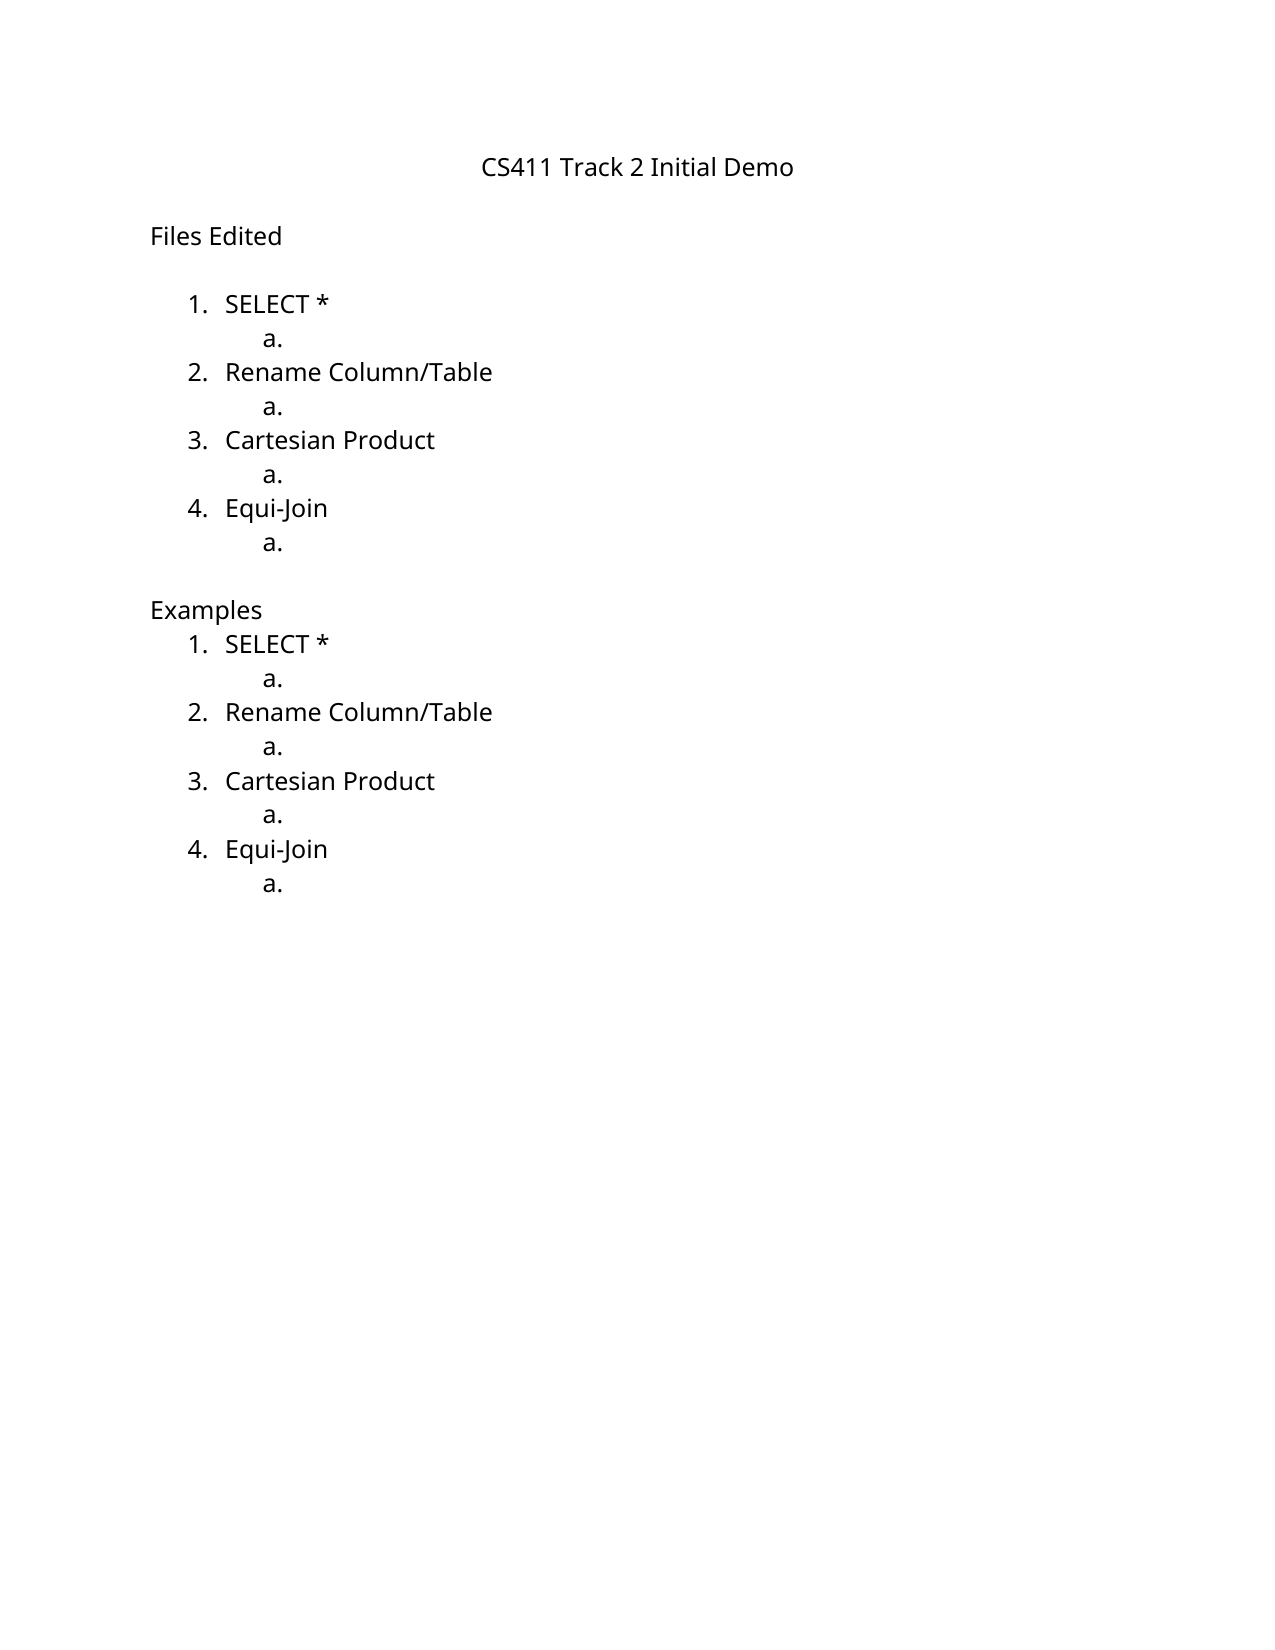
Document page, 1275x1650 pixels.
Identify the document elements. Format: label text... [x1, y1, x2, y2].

list Rename Column/Table [187, 354, 1125, 388]
list Cartesian Product [187, 763, 1125, 797]
list Rename Column/Table [187, 695, 1125, 729]
list SELECT * [187, 286, 1125, 320]
text Examples [150, 593, 1125, 627]
list Equi-Join [187, 491, 1125, 525]
list SELECT * [187, 627, 1125, 661]
list Cartesian Product [187, 422, 1125, 457]
text Files Edited [150, 218, 1125, 252]
text CS411 Track 2 Initial Demo [150, 150, 1125, 184]
list Equi-Join [187, 831, 1125, 865]
